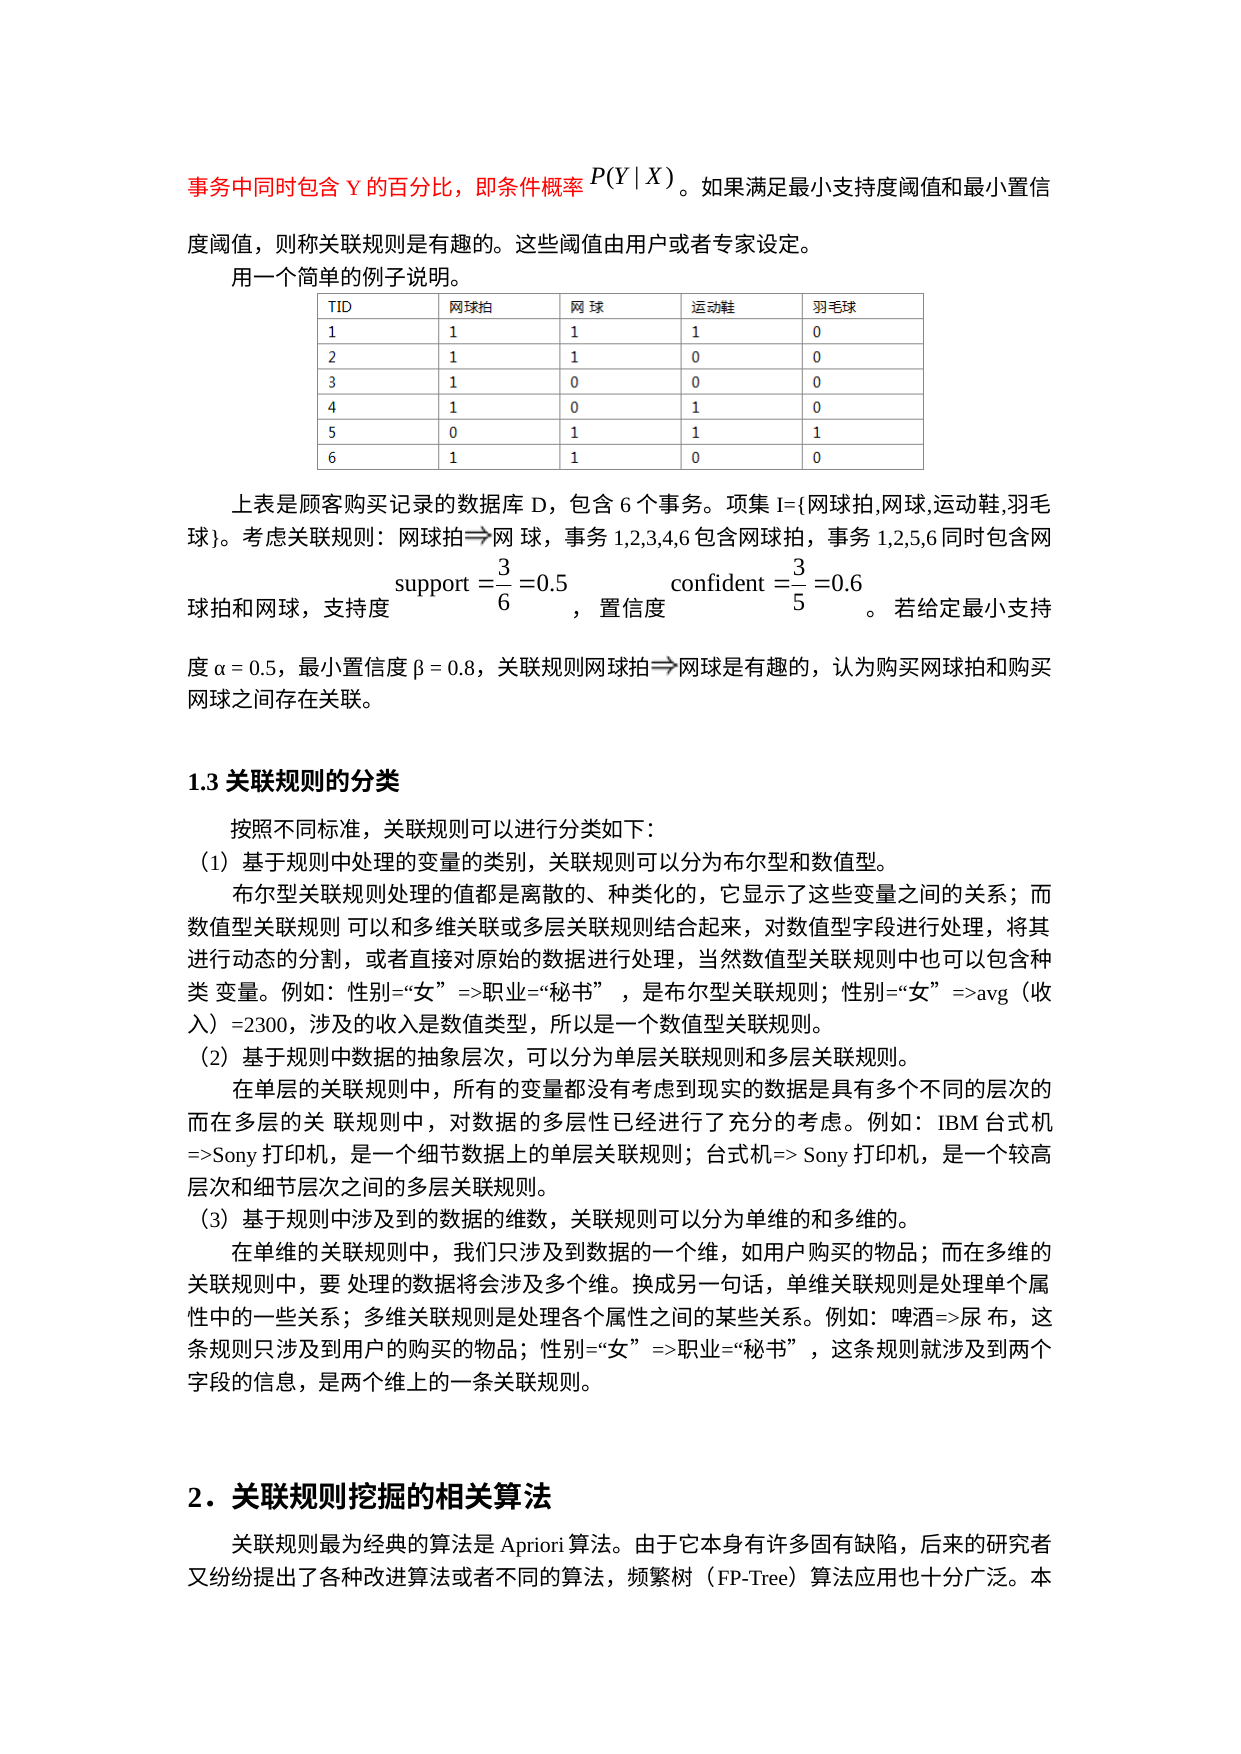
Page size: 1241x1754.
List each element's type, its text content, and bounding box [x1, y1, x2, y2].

text 1.3 关联规则的分类 [187, 747, 1053, 812]
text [187, 162, 1053, 259]
picture [651, 655, 679, 676]
text （2）基于规则中数据的抽象层次，可以分为单层关联规则和多层关联规则。 [187, 1039, 1053, 1072]
text 在单层的关联规则中，所有的变量都没有考虑到现实的数据是具有多个不同的层次的；而在多层的关 联规则中，对数据的多层性已经进行了充分的考虑。例如：IBM台式机=>Sony打印机，是一个细节数据上的单层关联规则；台式机=> Sony打印机，是一个较高层次和细节层次之间的多层关联规则。 [187, 1072, 1053, 1202]
picture [314, 292, 926, 472]
text 按照不同标准，关联规则可以进行分类如下： [187, 812, 1053, 844]
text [187, 1527, 1053, 1592]
text （1）基于规则中处理的变量的类别，关联规则可以分为布尔型和数值型。 [187, 844, 1053, 877]
text 2．关联规则挖掘的相关算法 [187, 1462, 1053, 1527]
text 上表是顾客购买记录的数据库D，包含6个事务。项集I={网球拍,网球,运动鞋,羽毛球}。考虑关联规则：网球拍网 球，事务1,2,3,4,6包含网球拍，事务1,2,5,6同时包含网球拍和网球，支持度， 置信度。 若给定最小支持度α = 0.5，最小置信度β = 0.8，关联规则网球拍网球是有趣的，认为购买网球拍和购买网球之间存在关联。 [187, 487, 1053, 714]
text 用一个简单的例子说明。 [187, 259, 1053, 292]
text 布尔型关联规则处理的值都是离散的、种类化的，它显示了这些变量之间的关系；而数值型关联规则 可以和多维关联或多层关联规则结合起来，对数值型字段进行处理，将其进行动态的分割，或者直接对原始的数据进行处理，当然数值型关联规则中也可以包含种类 变量。例如：性别=“女”=>职业=“秘书” ，是布尔型关联规则；性别=“女”=>avg（收入）=2300，涉及的收入是数值类型，所以是一个数值型关联规则。 [187, 877, 1053, 1039]
text （3）基于规则中涉及到的数据的维数，关联规则可以分为单维的和多维的。 [187, 1202, 1053, 1234]
picture [465, 525, 493, 546]
text 在单维的关联规则中，我们只涉及到数据的一个维，如用户购买的物品；而在多维的关联规则中，要 处理的数据将会涉及多个维。换成另一句话，单维关联规则是处理单个属性中的一些关系；多维关联规则是处理各个属性之间的某些关系。例如：啤酒=>尿 布，这条规则只涉及到用户的购买的物品；性别=“女”=>职业=“秘书”，这条规则就涉及到两个字段的信息，是两个维上的一条关联规则。 [187, 1234, 1053, 1397]
